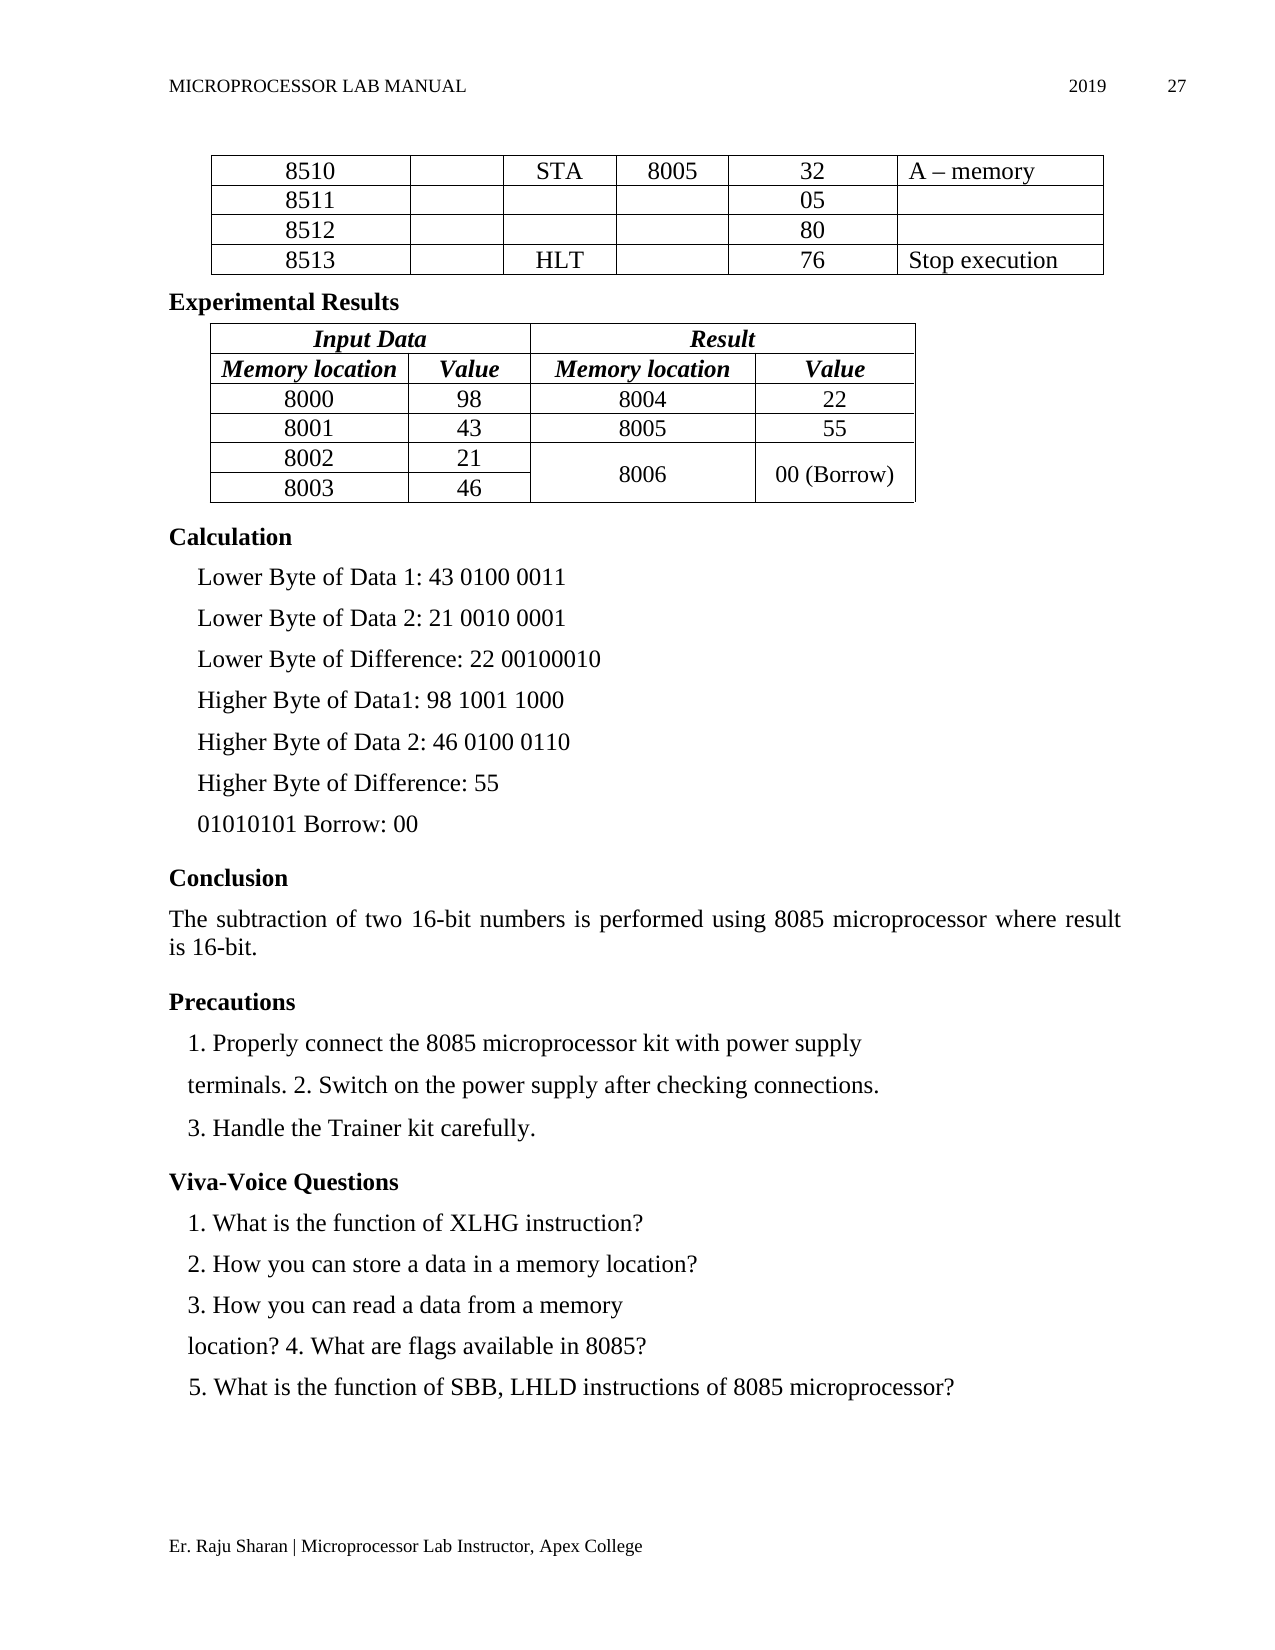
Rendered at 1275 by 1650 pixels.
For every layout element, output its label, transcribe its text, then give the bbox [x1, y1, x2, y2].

table_cell [504, 215, 616, 244]
table_cell 55 [756, 413, 915, 442]
table_header Result [531, 324, 915, 353]
table_cell STA [504, 156, 616, 184]
text Viva-Voice Questions [169, 1167, 1188, 1196]
table_header Input Data [211, 324, 530, 353]
table_cell A – memory [898, 156, 1103, 184]
table_cell 8005 [531, 414, 755, 442]
table_cell 80 [729, 215, 897, 244]
table_cell 43 [409, 414, 530, 442]
table_cell 8001 [211, 414, 408, 442]
table_cell Stop execution [898, 245, 1103, 274]
text 3. Handle the Trainer kit carefully. [187, 1113, 1188, 1142]
table_cell 00 (Borrow) [756, 442, 915, 502]
text Conclusion [169, 863, 1188, 892]
table_cell Value [756, 353, 915, 383]
table_cell 8003 [211, 473, 408, 502]
table_cell Memory location [531, 354, 755, 383]
text Precautions [169, 987, 1188, 1015]
table_cell HLT [504, 245, 616, 274]
table_cell [617, 186, 728, 214]
table_cell [617, 215, 728, 244]
table_cell [504, 186, 616, 214]
table_cell [898, 215, 1103, 244]
table_cell 8511 [212, 186, 410, 214]
table_cell 8510 [212, 156, 410, 184]
table_cell 05 [729, 186, 897, 214]
table_cell [411, 186, 503, 214]
table_cell Value [409, 354, 530, 383]
table_cell 8002 [211, 443, 408, 472]
table_cell 8512 [212, 215, 410, 244]
text 2. How you can store a data in a memory location? 3. How you can read a data from a memory location? 4. What are flags available in 8085? [187, 1249, 717, 1360]
table_cell 8004 [531, 384, 755, 412]
text The subtraction of two 16-bit numbers is performed using 8085 microprocessor where result is 16-bit. [169, 904, 1144, 961]
table_cell 22 [756, 383, 915, 412]
table_cell Memory location [211, 354, 408, 383]
text 1. Properly connect the 8085 microprocessor kit with power supply terminals. 2. Switch on the power supply after checking connections. [187, 1028, 964, 1099]
text Lower Byte of Data 1: 43 0100 0011 Lower Byte of Data 2: 21 0010 0001 Lower Byte of Difference: 22 00100010 Higher Byte of Data1: 98 1001 1000 Higher Byte of Data 2: 46 0100 0110 Higher Byte of Difference: 55 01010101 Borrow: 00 [197, 562, 602, 837]
table_cell 98 [409, 384, 530, 412]
text 5. What is the function of SBB, LHLD instructions of 8085 microprocessor? [188, 1372, 1188, 1401]
table_cell [898, 186, 1103, 214]
table_cell 8006 [531, 443, 755, 502]
text Experimental Results [169, 287, 1188, 316]
table_cell 8005 [617, 156, 728, 184]
text Calculation [169, 522, 1188, 551]
table_cell 32 [729, 156, 897, 184]
table_cell 8000 [211, 384, 408, 412]
table_cell 21 [409, 443, 530, 472]
table_cell [411, 245, 503, 274]
table_cell 76 [729, 245, 897, 274]
table_cell 46 [409, 473, 530, 502]
table_cell 8513 [212, 245, 410, 274]
table_cell [411, 156, 503, 184]
table_cell [411, 215, 503, 244]
table_cell [617, 245, 728, 274]
text 1. What is the function of XLHG instruction? [187, 1208, 1188, 1237]
